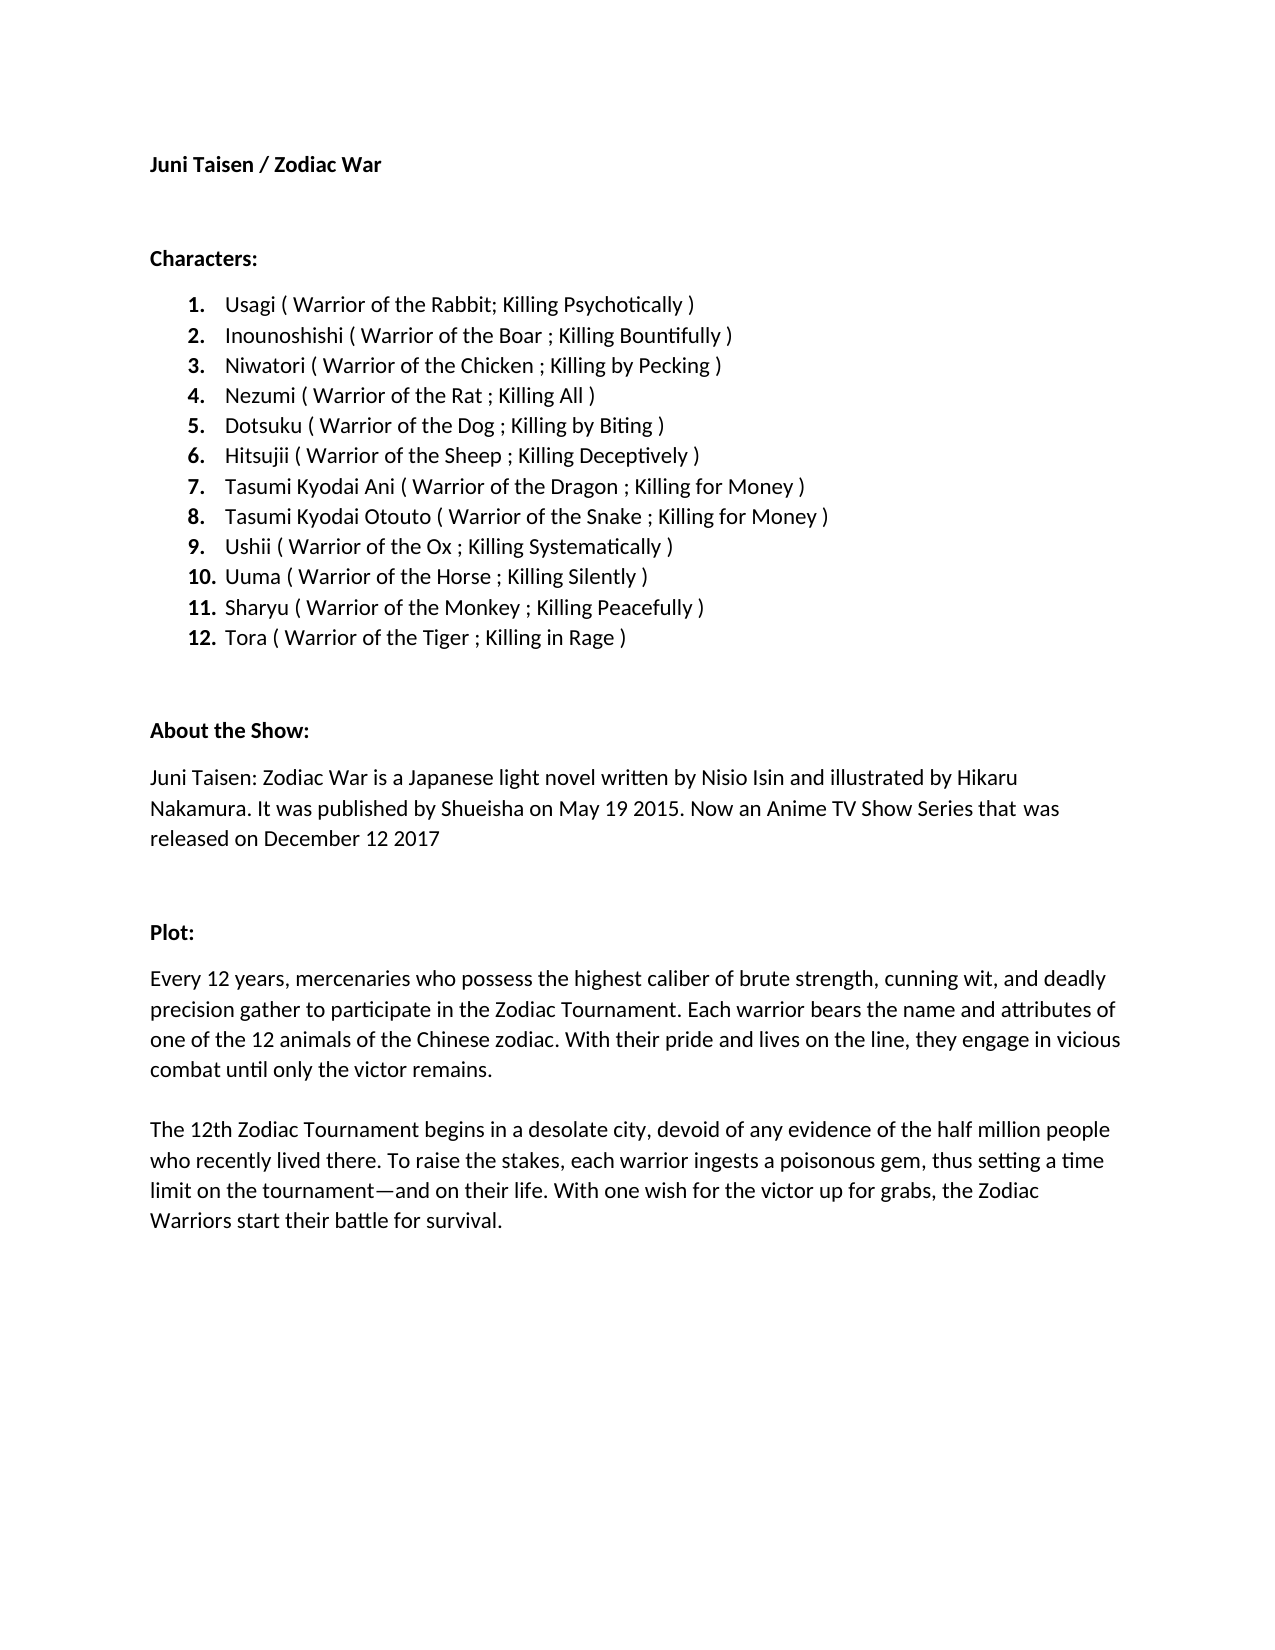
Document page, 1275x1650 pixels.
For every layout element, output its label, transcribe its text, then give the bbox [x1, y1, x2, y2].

text About the Show: [150, 717, 1125, 745]
list Tasumi Kyodai Otouto ( Warrior of the Snake ; Killing for Money ) [187, 502, 1125, 530]
list Ushii ( Warrior of the Ox ; Killing Systematically ) [187, 532, 1125, 560]
text Plot: [150, 918, 1125, 946]
list Inounoshishi ( Warrior of the Boar ; Killing Bountifully ) [187, 321, 1125, 349]
list Uuma ( Warrior of the Horse ; Killing Silently ) [187, 562, 1125, 591]
text Every 12 years, mercenaries who possess the highest caliber of brute strength, cunning wit, and deadly precision gather to participate in the Zodiac Tournament. Each warrior bears the name and attributes of one of the 12 animals of the Chinese zodiac. With their pride and lives on the line, they engage in vicious combat until only the victor remains. The 12th Zodiac Tournament begins in a desolate city, devoid of any evidence of the half million people who recently lived there. To raise the stakes, each warrior ingests a poisonous gem, thus setting a time limit on the tournament—and on their life. With one wish for the victor up for grabs, the Zodiac Warriors start their battle for survival. [150, 964, 1125, 1234]
list Tora ( Warrior of the Tiger ; Killing in Rage ) [187, 623, 1125, 651]
text Characters: [150, 244, 1125, 272]
list Tasumi Kyodai Ani ( Warrior of the Dragon ; Killing for Money ) [187, 472, 1125, 500]
list Nezumi ( Warrior of the Rat ; Killing All ) [187, 381, 1125, 409]
list Niwatori ( Warrior of the Chicken ; Killing by Pecking ) [187, 351, 1125, 379]
list Sharyu ( Warrior of the Monkey ; Killing Peacefully ) [187, 593, 1125, 621]
list Dotsuku ( Warrior of the Dog ; Killing by Biting ) [187, 411, 1125, 439]
list Hitsujii ( Warrior of the Sheep ; Killing Deceptively ) [187, 442, 1125, 470]
text Juni Taisen: Zodiac War is a Japanese light novel written by Nisio Isin and illustrated by Hikaru Nakamura. It was published by Shueisha on May 19 2015. Now an Anime TV Show Series that was released on December 12 2017 [150, 763, 1125, 852]
text Juni Taisen / Zodiac War [150, 150, 1125, 178]
list Usagi ( Warrior of the Rabbit; Killing Psychotically ) [187, 291, 1125, 319]
